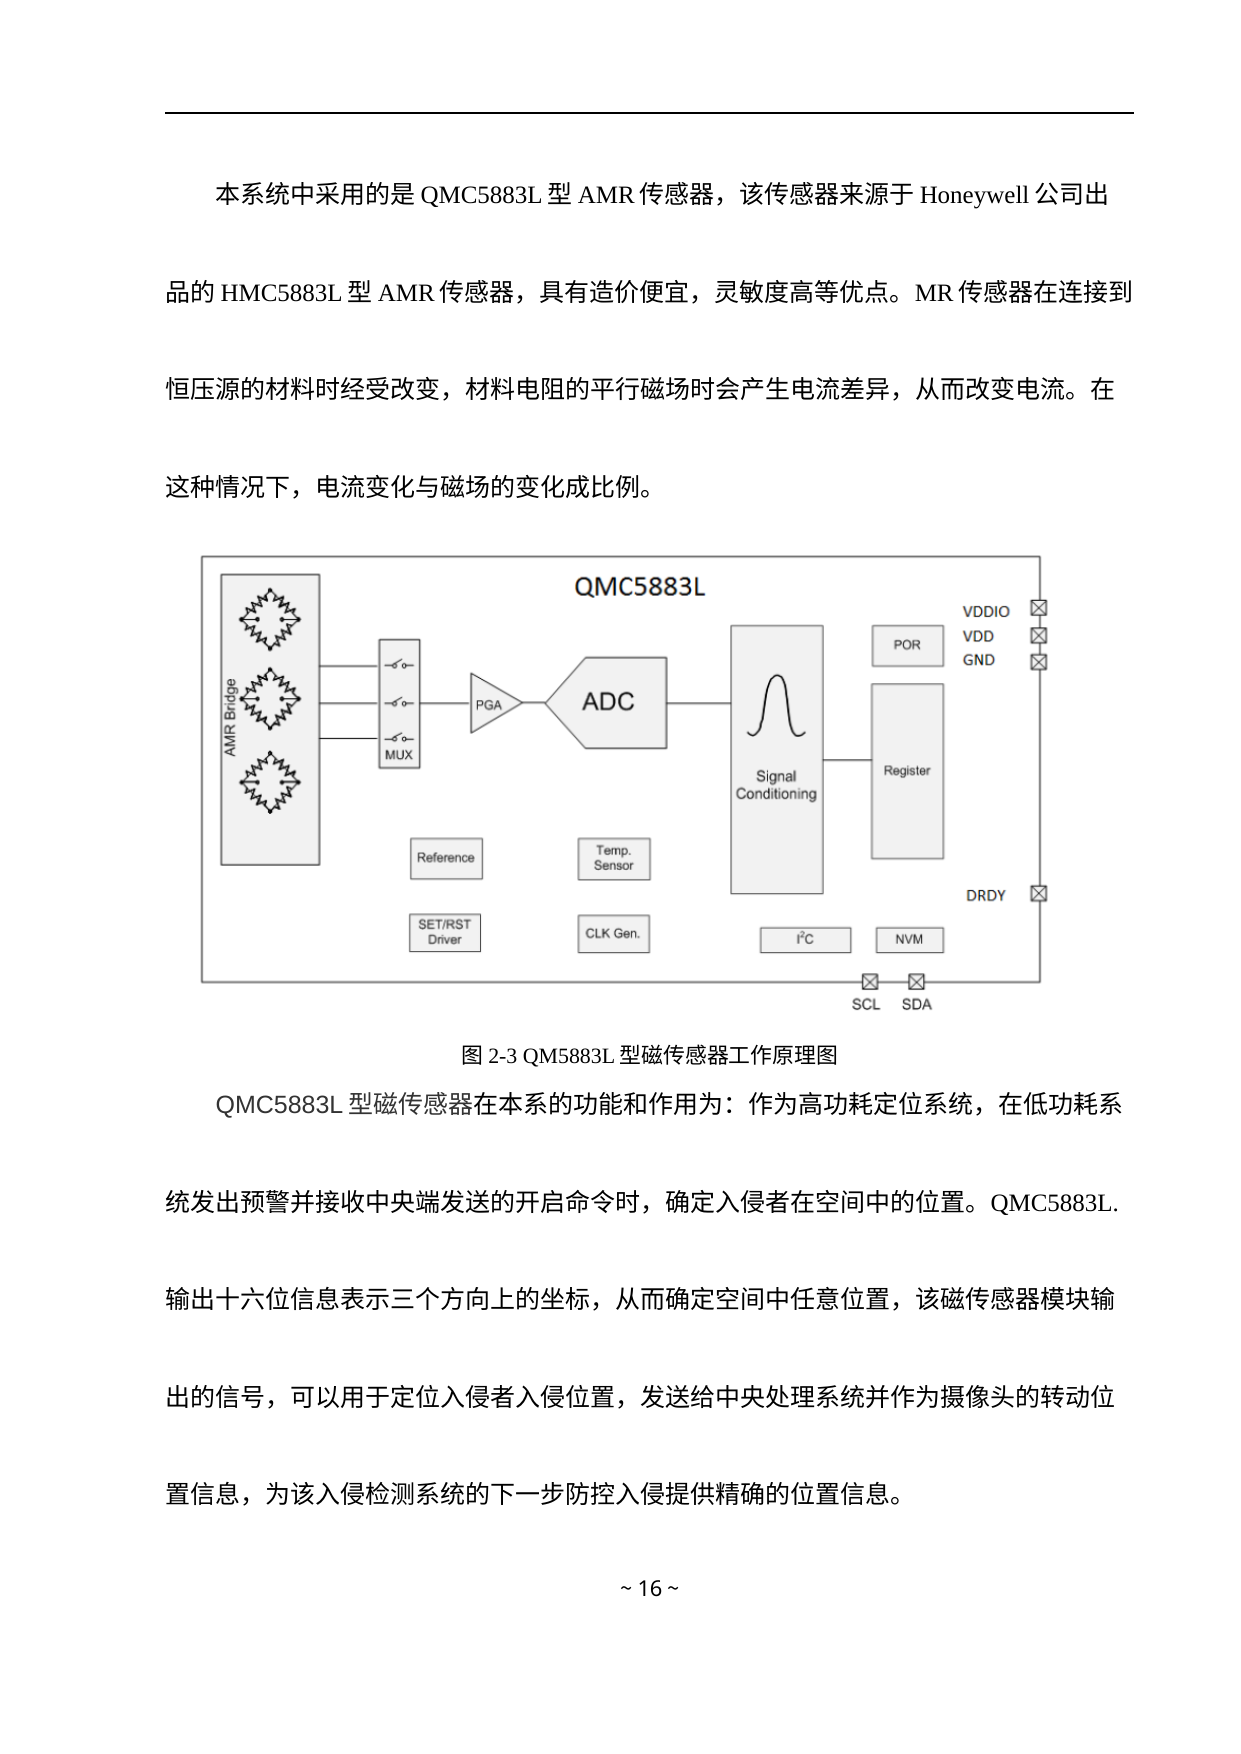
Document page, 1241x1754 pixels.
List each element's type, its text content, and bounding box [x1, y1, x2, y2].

text QMC5883L型磁传感器在本系的功能和作用为：作为高功耗定位系统，在低功耗系统发出预警并接收中央端发送的开启命令时，确定入侵者在空间中的位置。QMC5883L.输出十六位信息表示三个方向上的坐标，从而确定空间中任意位置，该磁传感器模块输出的信号，可以用于定位入侵者入侵位置，发送给中央处理系统并作为摄像头的转动位置信息，为该入侵检测系统的下一步防控入侵提供精确的位置信息。 [165, 1070, 1134, 1525]
picture [190, 544, 1056, 1016]
text 图 2-3 QM5883L型磁传感器工作原理图 [165, 1038, 1134, 1070]
text 本系统中采用的是QMC5883L型AMR传感器，该传感器来源于Honeywell公司出品的HMC5883L型AMR传感器，具有造价便宜，灵敏度高等优点。MR传感器在连接到恒压源的材料时经受改变，材料电阻的平行磁场时会产生电流差异，从而改变电流。在这种情况下，电流变化与磁场的变化成比例。 [165, 160, 1134, 518]
